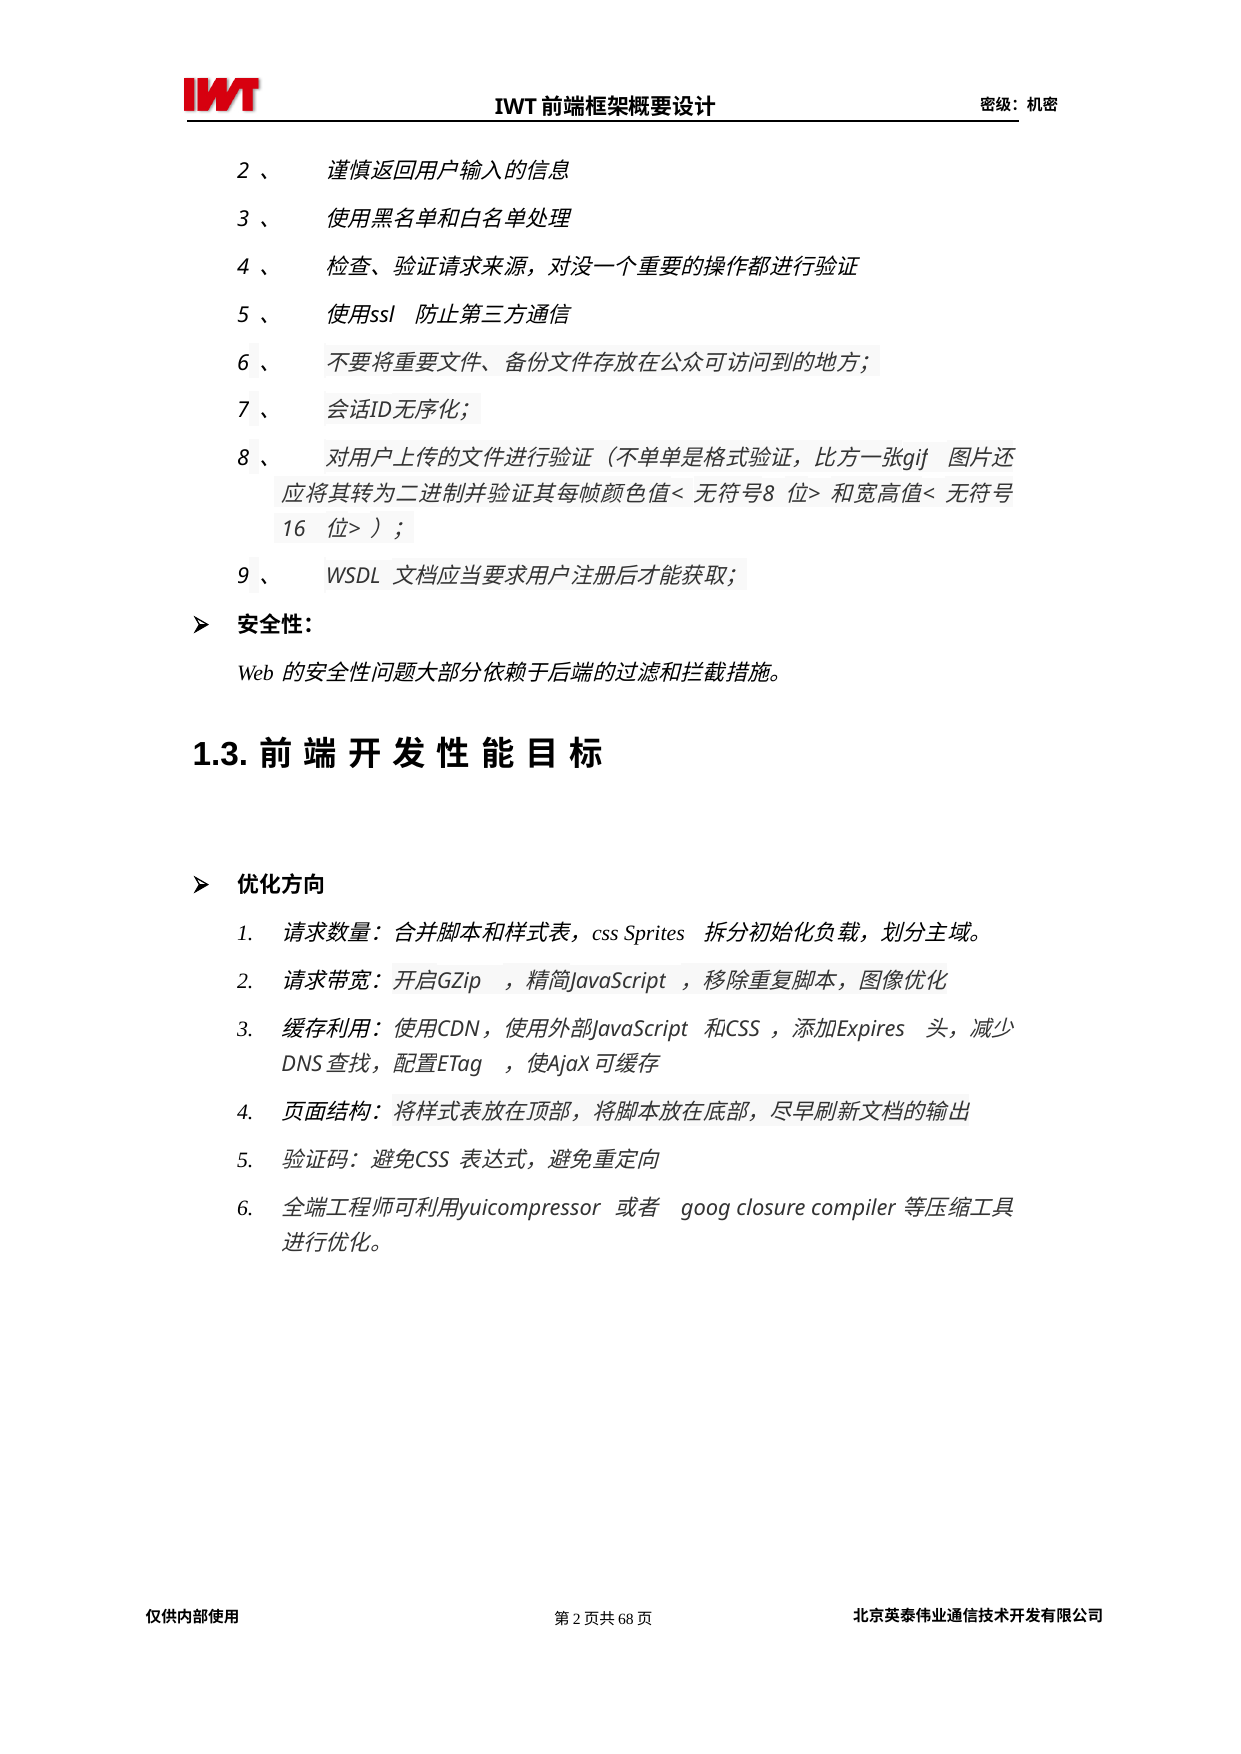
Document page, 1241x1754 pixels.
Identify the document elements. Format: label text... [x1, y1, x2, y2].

list WSDL文档应当要求用户注册后才能获取； [326, 557, 1013, 593]
list 会话ID无序化； [259, 391, 324, 426]
list 使用ssl防止第三方通信 [236, 295, 1013, 330]
list 全端工程师可利用yuicompressor 或者 goog closure compiler等压缩工具进行优化。 [236, 1188, 1013, 1259]
subtitle 前端开发性能目标 [192, 716, 1013, 786]
list 谨慎返回用户输入的信息 [236, 151, 1013, 186]
list 缓存利用：使用CDN，使用外部JavaScript和CSS，添加Expires头，减少DNS查找，配置ETag，使AjaX可缓存 [236, 1009, 1013, 1080]
text Web的安全性问题大部分依赖于后端的过滤和拦截措施。 [192, 653, 1013, 688]
list 不要将重要文件、备份文件存放在公众可访问到的地方； [326, 343, 1013, 378]
list 安全性： [192, 605, 1013, 641]
list 使用黑名单和白名单处理 [236, 199, 1013, 234]
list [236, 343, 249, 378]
list WSDL文档应当要求用户注册后才能获取； [259, 557, 324, 593]
list 请求数量：合并脚本和样式表，css Sprites拆分初始化负载，划分主域。 [236, 913, 1013, 948]
list 验证码：避免CSS表达式，避免重定向 [281, 1140, 1013, 1176]
list 对用户上传的文件进行验证（不单单是格式验证，比方一张gif图片还应将其转为二进制并验证其每帧颜色值<无符号8位>和宽高值<无符号16位>）； [236, 438, 1013, 545]
list 优化方向 [192, 865, 1013, 901]
list 会话ID无序化； [326, 391, 1013, 426]
list 请求带宽：开启GZip，精简JavaScript，移除重复脚本，图像优化 [236, 961, 1013, 996]
picture [176, 67, 267, 121]
list 页面结构：将样式表放在顶部，将脚本放在底部，尽早刷新文档的输出 [236, 1092, 1013, 1128]
list 检查、验证请求来源，对没一个重要的操作都进行验证 [236, 247, 1013, 282]
